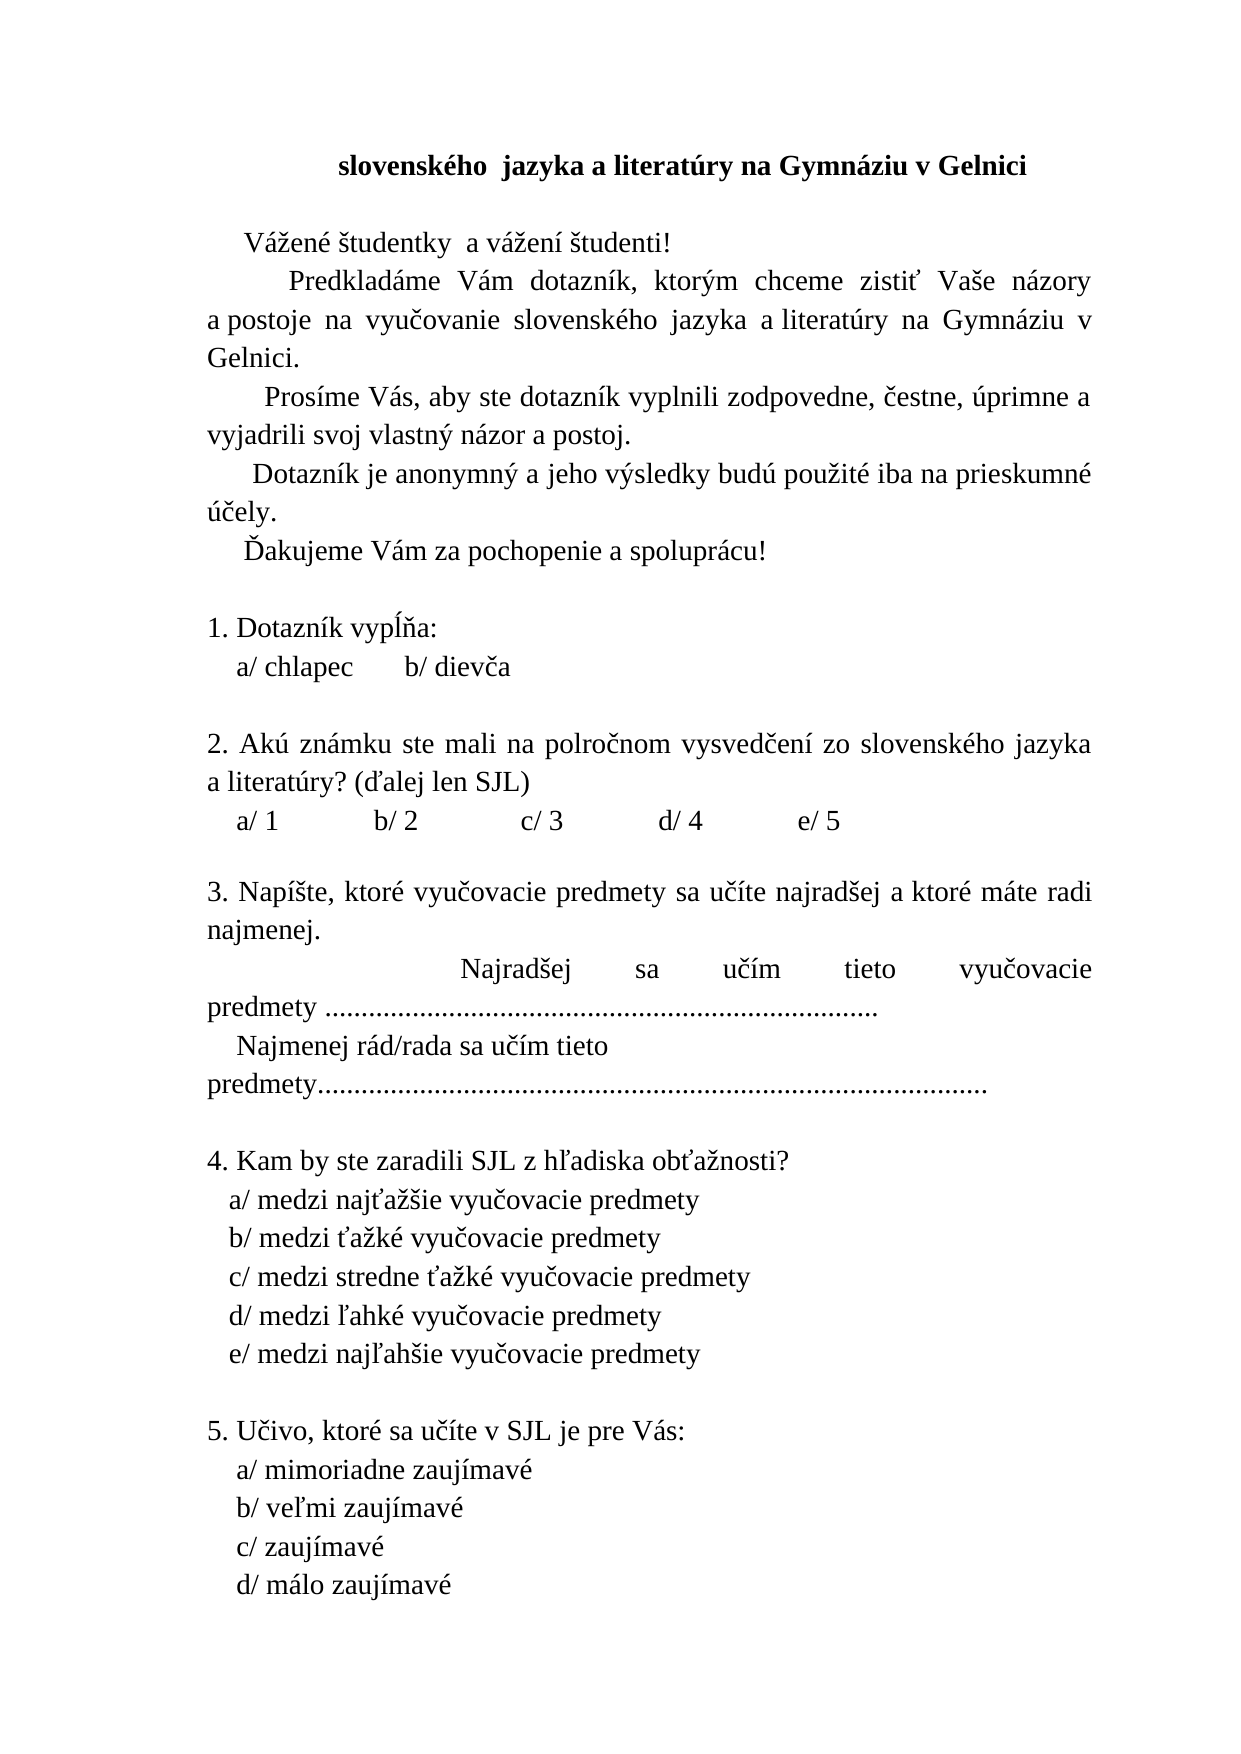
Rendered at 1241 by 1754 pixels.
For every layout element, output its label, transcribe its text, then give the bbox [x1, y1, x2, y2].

text a/ medzi najťažšie vyučovacie predmety [207, 1182, 1092, 1216]
text Prosíme Vás, aby ste dotazník vyplnili zodpovedne, čestne, úprimne a vyjadrili svoj vlastný názor a postoj. [207, 379, 1092, 451]
text c/ zaujímavé [207, 1529, 1092, 1562]
text 3. Napíšte, ktoré vyučovacie predmety sa učíte najradšej a ktoré máte radi najmenej. [207, 874, 1092, 946]
text Predkladáme Vám dotazník, ktorým chceme zistiť Vaše názory a postoje na vyučovanie slovenského jazyka a literatúry na Gymnáziu v Gelnici. [207, 263, 1092, 374]
text 2. Akú známku ste mali na polročnom vysvedčení zo slovenského jazyka a literatúry? (ďalej len SJL) [207, 726, 1092, 798]
text e/ medzi najľahšie vyučovacie predmety [207, 1336, 1092, 1370]
text 5. Učivo, ktoré sa učíte v SJL je pre Vás: [207, 1413, 1092, 1447]
text Ďakujeme Vám za pochopenie a spoluprácu! [207, 533, 1092, 567]
text Najmenej rád/rada sa učím tieto predmety............................................................................................ [207, 1028, 1092, 1100]
text Dotazník je anonymný a jeho výsledky budú použité iba na prieskumné účely. [207, 456, 1092, 528]
text b/ medzi ťažké vyučovacie predmety [207, 1221, 1092, 1254]
text slovenského jazyka a literatúry na Gymnáziu v Gelnici [207, 148, 1092, 181]
text a/ 1 b/ 2 c/ 3 d/ 4 e/ 5 [207, 803, 1092, 836]
text a/ mimoriadne zaujímavé [207, 1452, 1092, 1485]
text c/ medzi stredne ťažké vyučovacie predmety [207, 1259, 1092, 1293]
text 4. Kam by ste zaradili SJL z hľadiska obťažnosti? [207, 1143, 1092, 1177]
text b/ veľmi zaujímavé [207, 1490, 1092, 1524]
text d/ málo zaujímavé [207, 1567, 1092, 1601]
text Najradšej sa učím tieto vyučovacie predmety ............................................................................ [207, 951, 1092, 1023]
text a/ chlapec b/ dievča [207, 649, 1092, 682]
text 1. Dotazník vypĺňa: [207, 610, 1092, 644]
text Vážené študentky a vážení študenti! [207, 225, 1092, 258]
text d/ medzi ľahké vyučovacie predmety [207, 1298, 1092, 1331]
